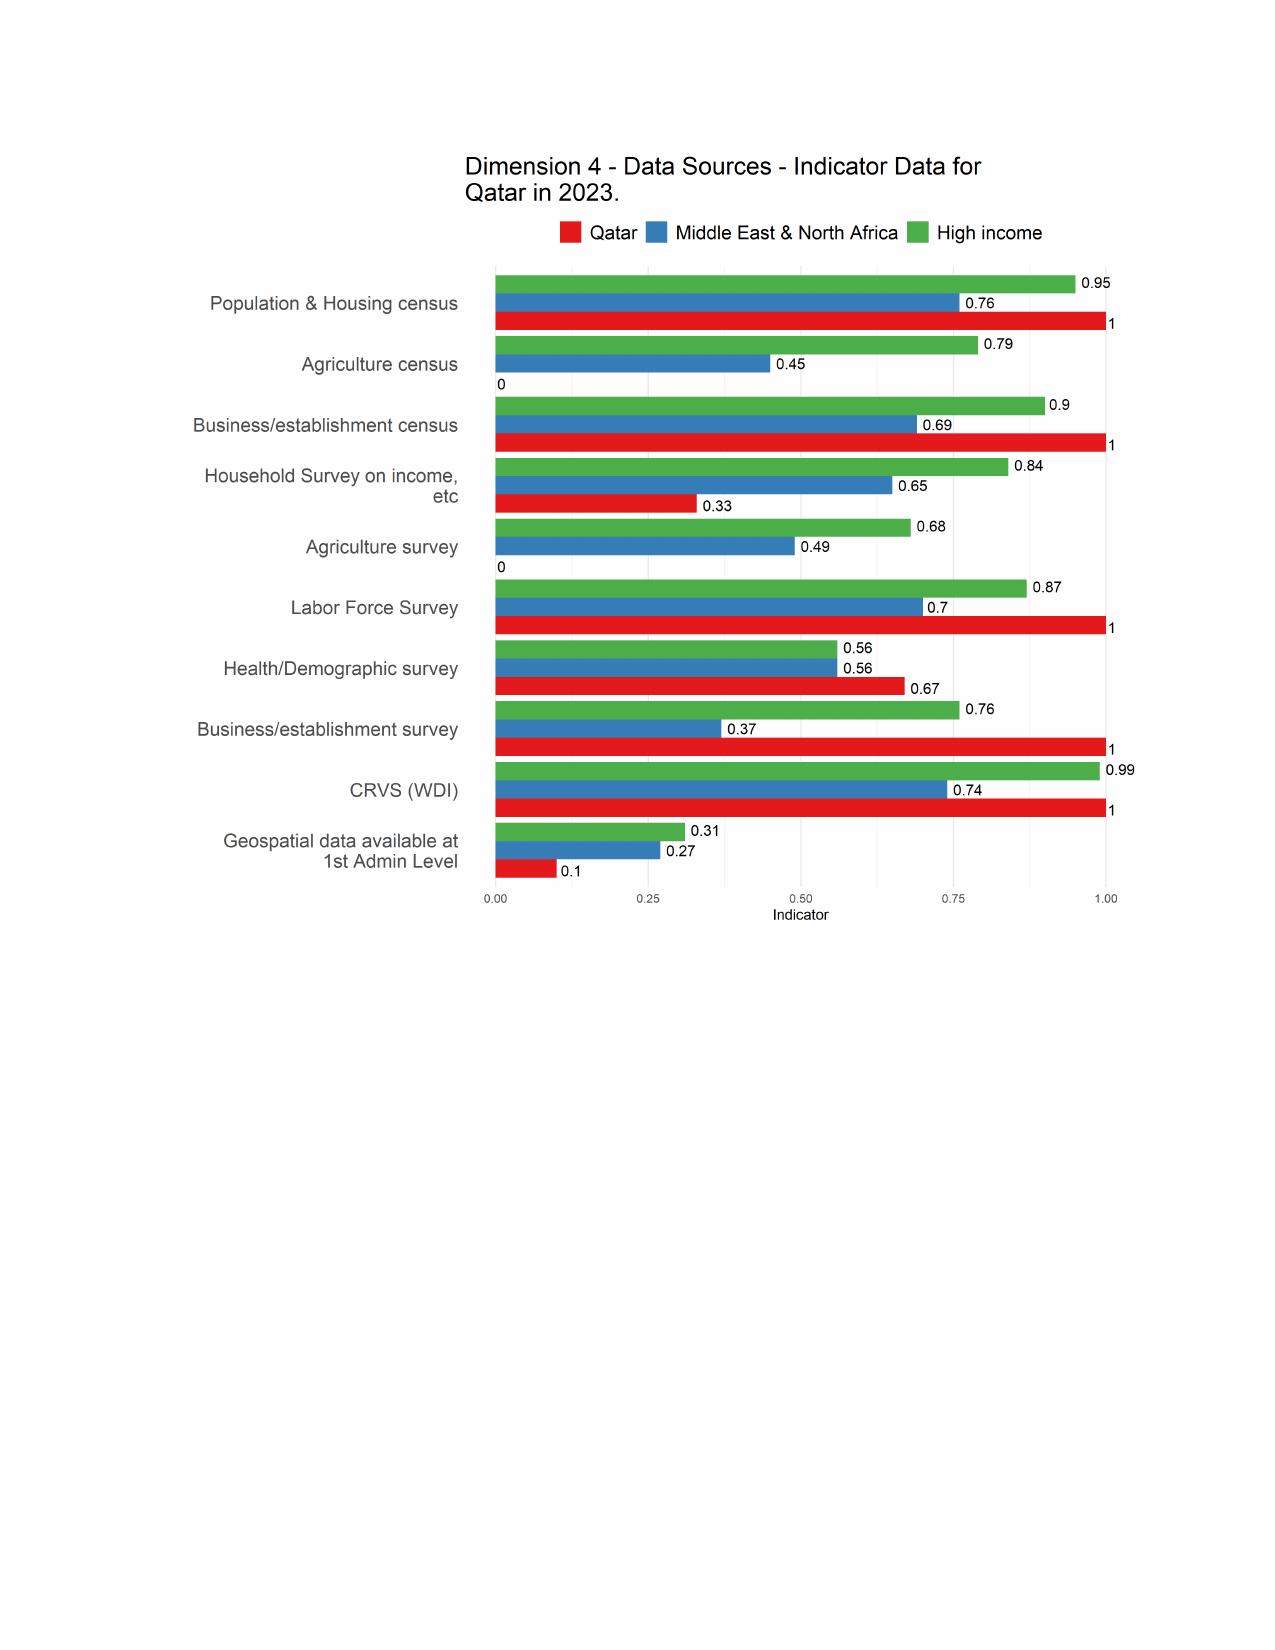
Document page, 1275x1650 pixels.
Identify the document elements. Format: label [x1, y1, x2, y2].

picture [168, 150, 1144, 930]
